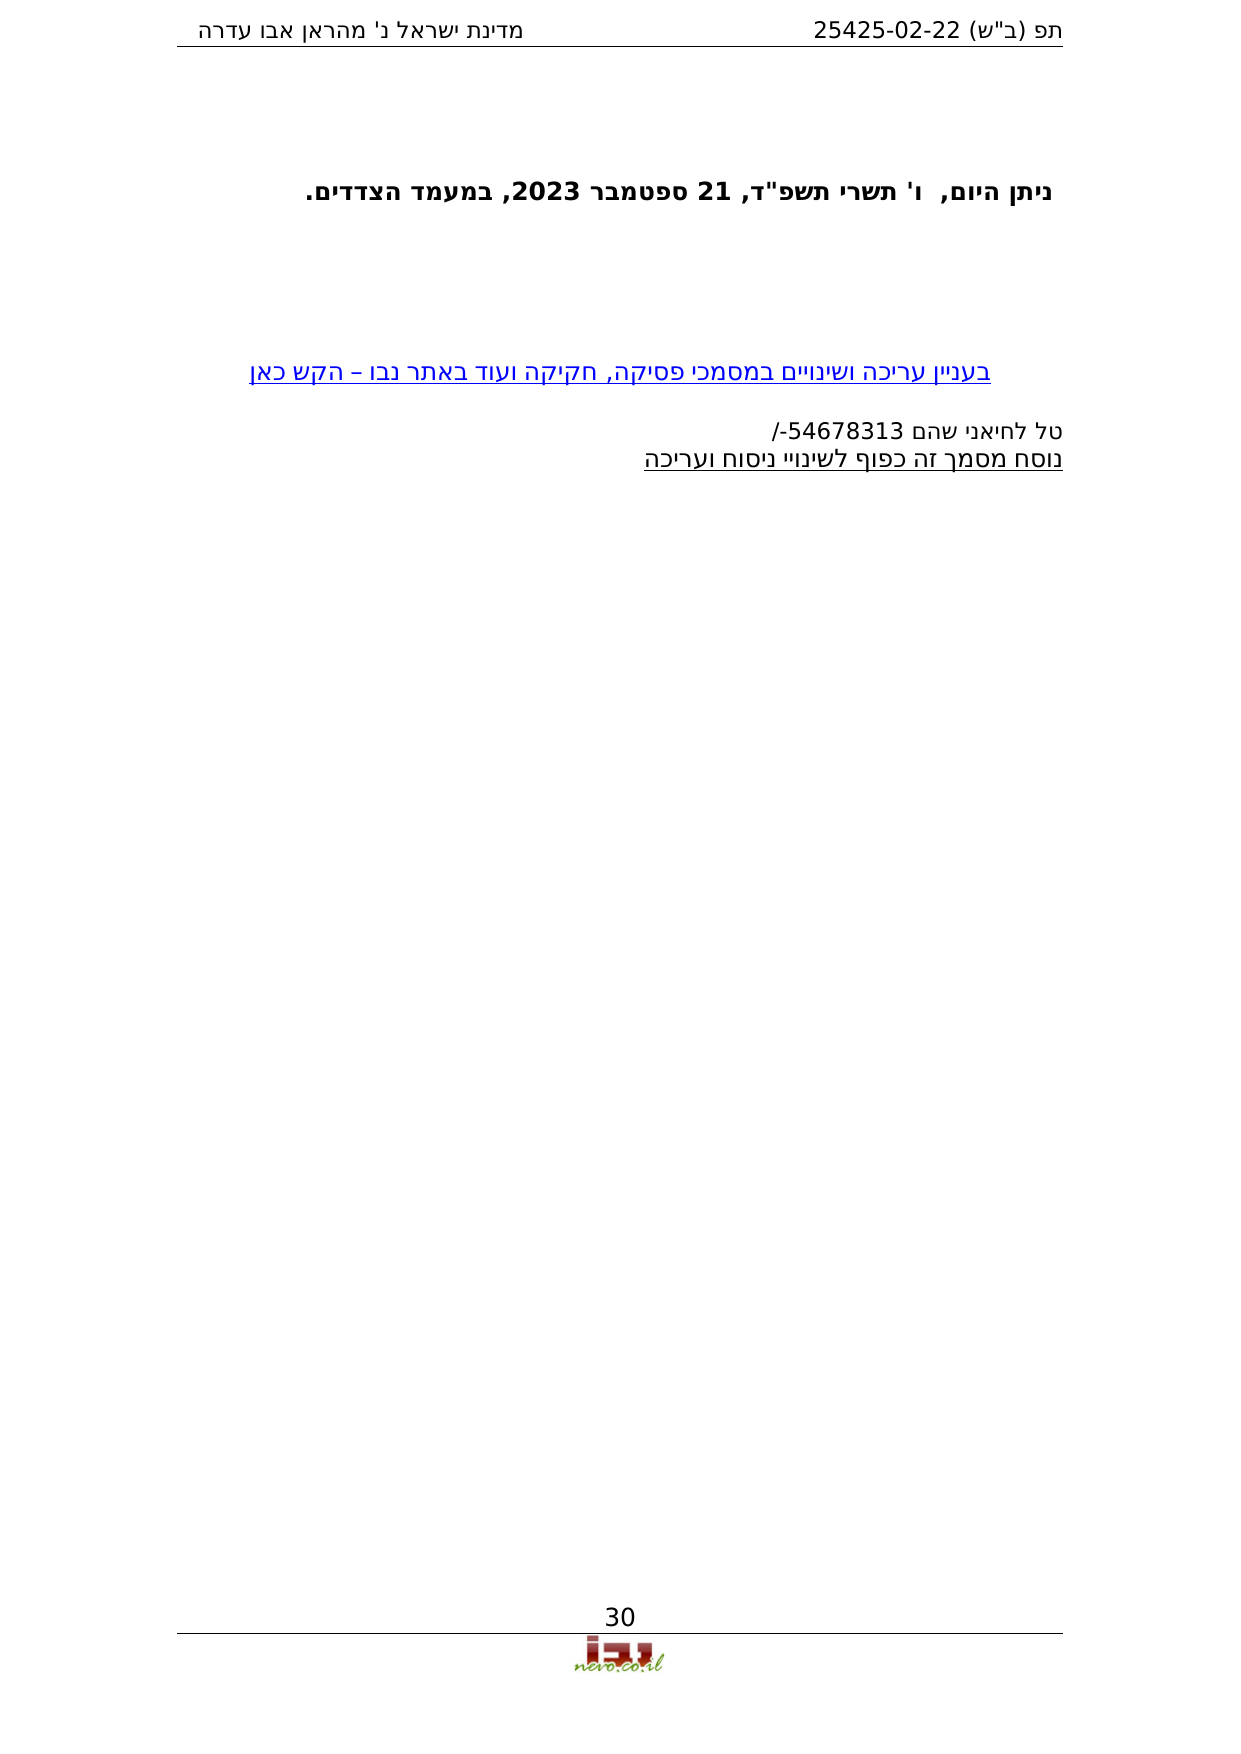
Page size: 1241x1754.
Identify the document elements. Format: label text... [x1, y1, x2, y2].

text בעניין עריכה ושינויים במסמכי פסיקה, חקיקה ועוד באתר נבו – הקש כאן [177, 357, 1063, 387]
picture [574, 1635, 666, 1673]
text 5129371ניתן היום, ו' תשרי תשפ"ד, 21 ספטמבר 2023, במעמד הצדדים. [177, 177, 1063, 250]
text טל לחיאני שהם 54678313-/ [177, 418, 1063, 444]
text נוסח מסמך זה כפוף לשינויי ניסוח ועריכה [177, 444, 1063, 474]
